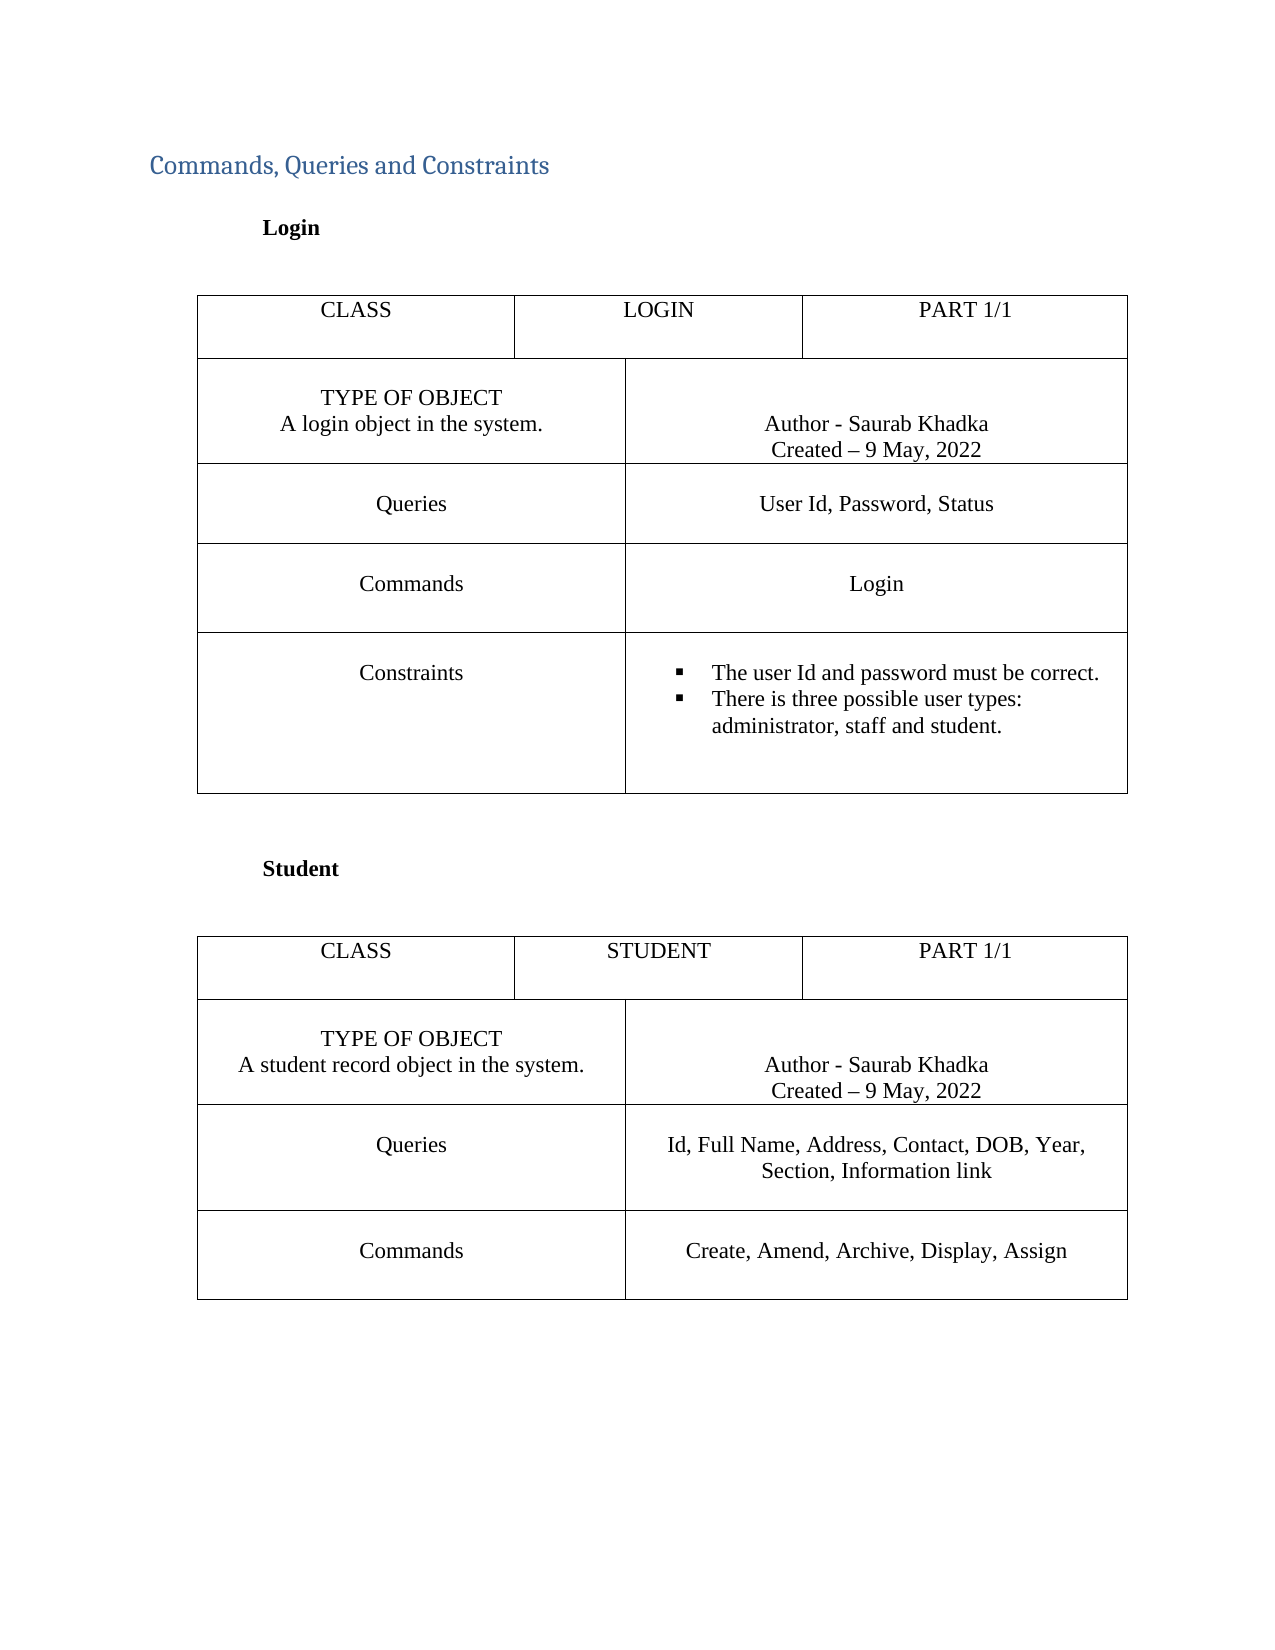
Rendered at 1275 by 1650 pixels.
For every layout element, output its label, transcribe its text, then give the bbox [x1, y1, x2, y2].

table_cell User Id, Password, Status [626, 464, 1127, 543]
table_header STUDENT [515, 937, 802, 999]
table_header PART 1/1 [803, 296, 1127, 358]
table_cell Commands [198, 1211, 625, 1299]
table_cell Queries [198, 1105, 625, 1210]
table_cell The user Id and password must be correct. There is three possible user types: administrator, staff and student. [626, 633, 1127, 793]
subtitle Commands, Queries and Constraints [150, 150, 1125, 181]
table_header CLASS [198, 296, 514, 358]
table_cell Create, Amend, Archive, Display, Assign [626, 1211, 1127, 1299]
table_cell TYPE OF OBJECT A student record object in the system. [198, 1000, 625, 1104]
table_cell Constraints [198, 633, 625, 793]
table_cell TYPE OF OBJECT A login object in the system. [198, 359, 625, 463]
table_cell Commands [198, 544, 625, 632]
table_cell Login [626, 544, 1127, 632]
table_cell Author - Saurab Khadka Created – 9 May, 2022 [626, 359, 1127, 463]
table_header PART 1/1 [803, 937, 1127, 999]
list Student [262, 854, 1125, 881]
table_cell Id, Full Name, Address, Contact, DOB, Year, Section, Information link [626, 1105, 1127, 1210]
table_header LOGIN [515, 296, 802, 358]
list Login [262, 214, 1125, 240]
table_cell Author - Saurab Khadka Created – 9 May, 2022 [626, 1000, 1127, 1104]
table_cell Queries [198, 464, 625, 543]
table_header CLASS [198, 937, 514, 999]
